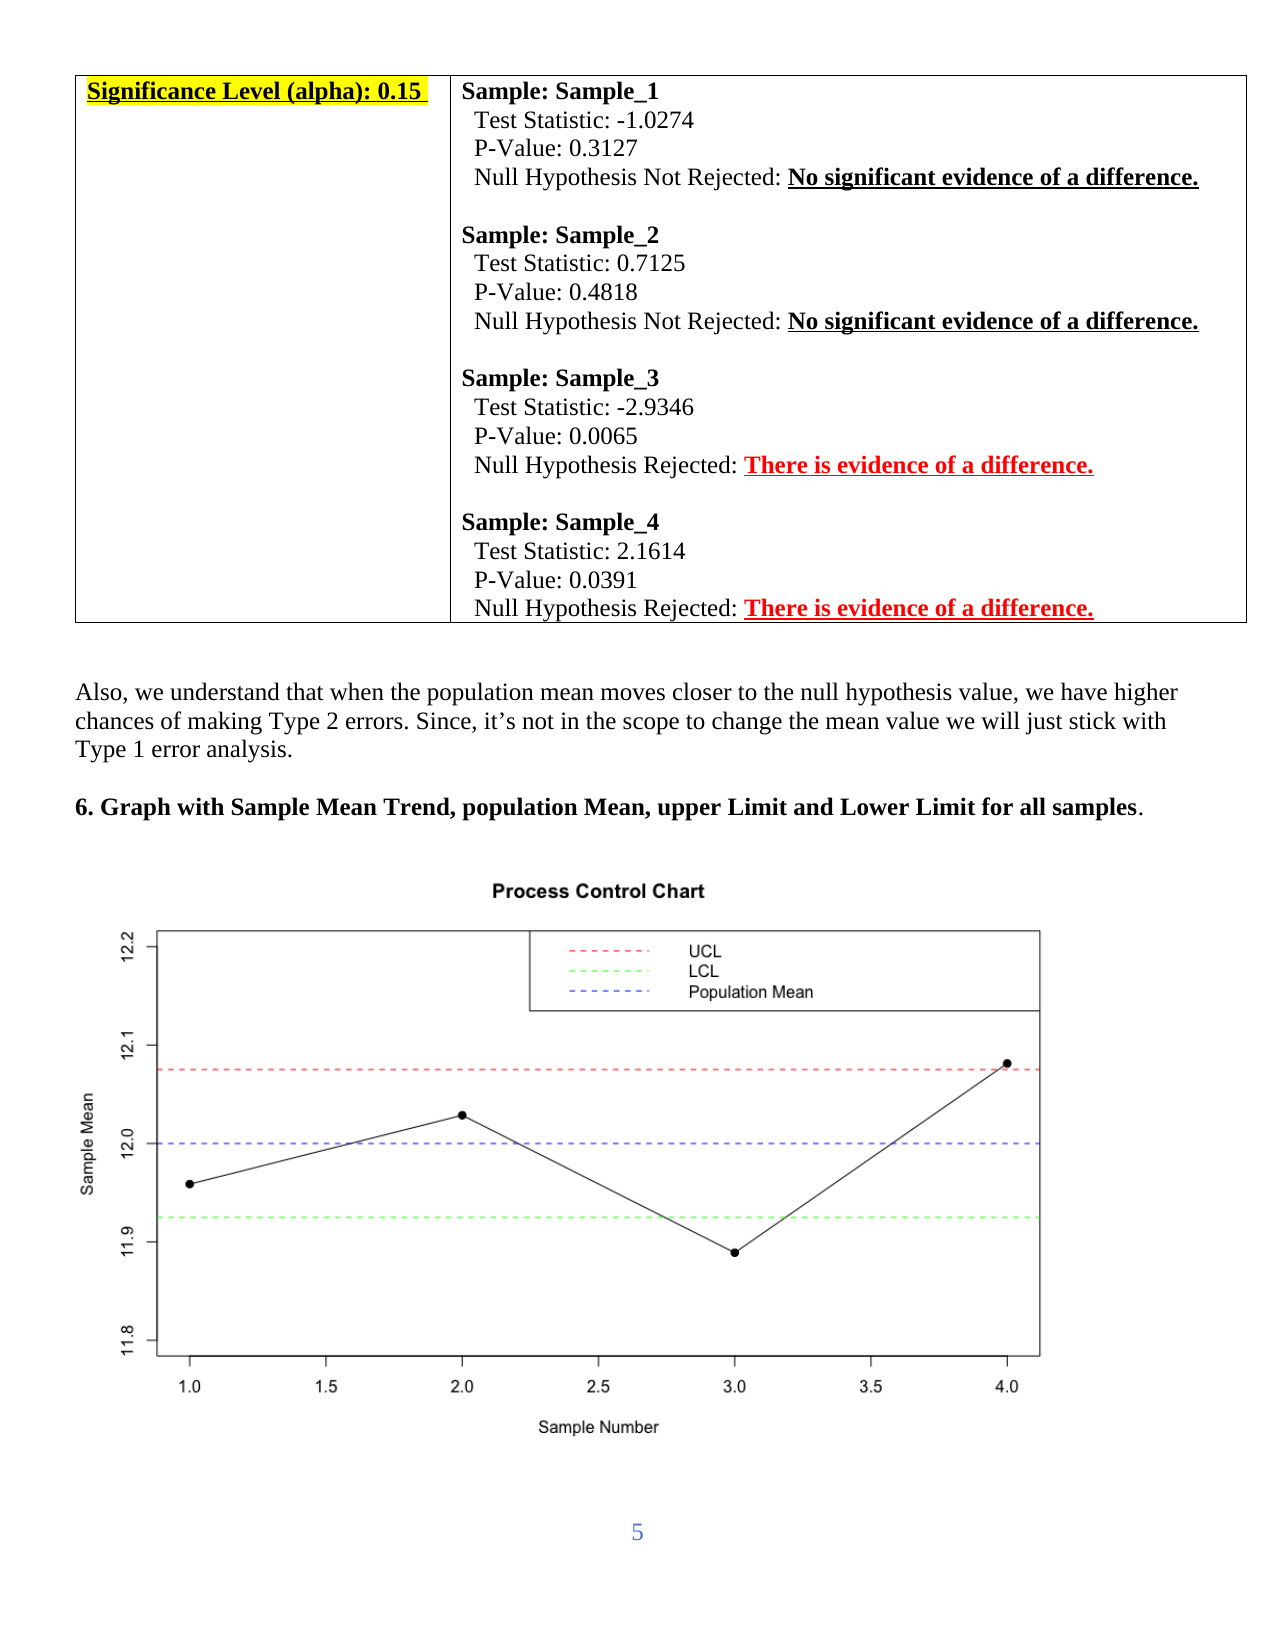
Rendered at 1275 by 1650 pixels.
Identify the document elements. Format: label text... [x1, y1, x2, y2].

table_cell Significance Level (alpha): 0.15 [76, 76, 450, 622]
picture [75, 849, 1082, 1458]
text Also, we understand that when the population mean moves closer to the null hypothesis value, we have higher chances of making Type 2 errors. Since, it’s not in the scope to change the mean value we will just stick with Type 1 error analysis. [75, 677, 1200, 763]
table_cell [451, 76, 1246, 622]
text 6. Graph with Sample Mean Trend, population Mean, upper Limit and Lower Limit for all samples. [75, 792, 1200, 821]
